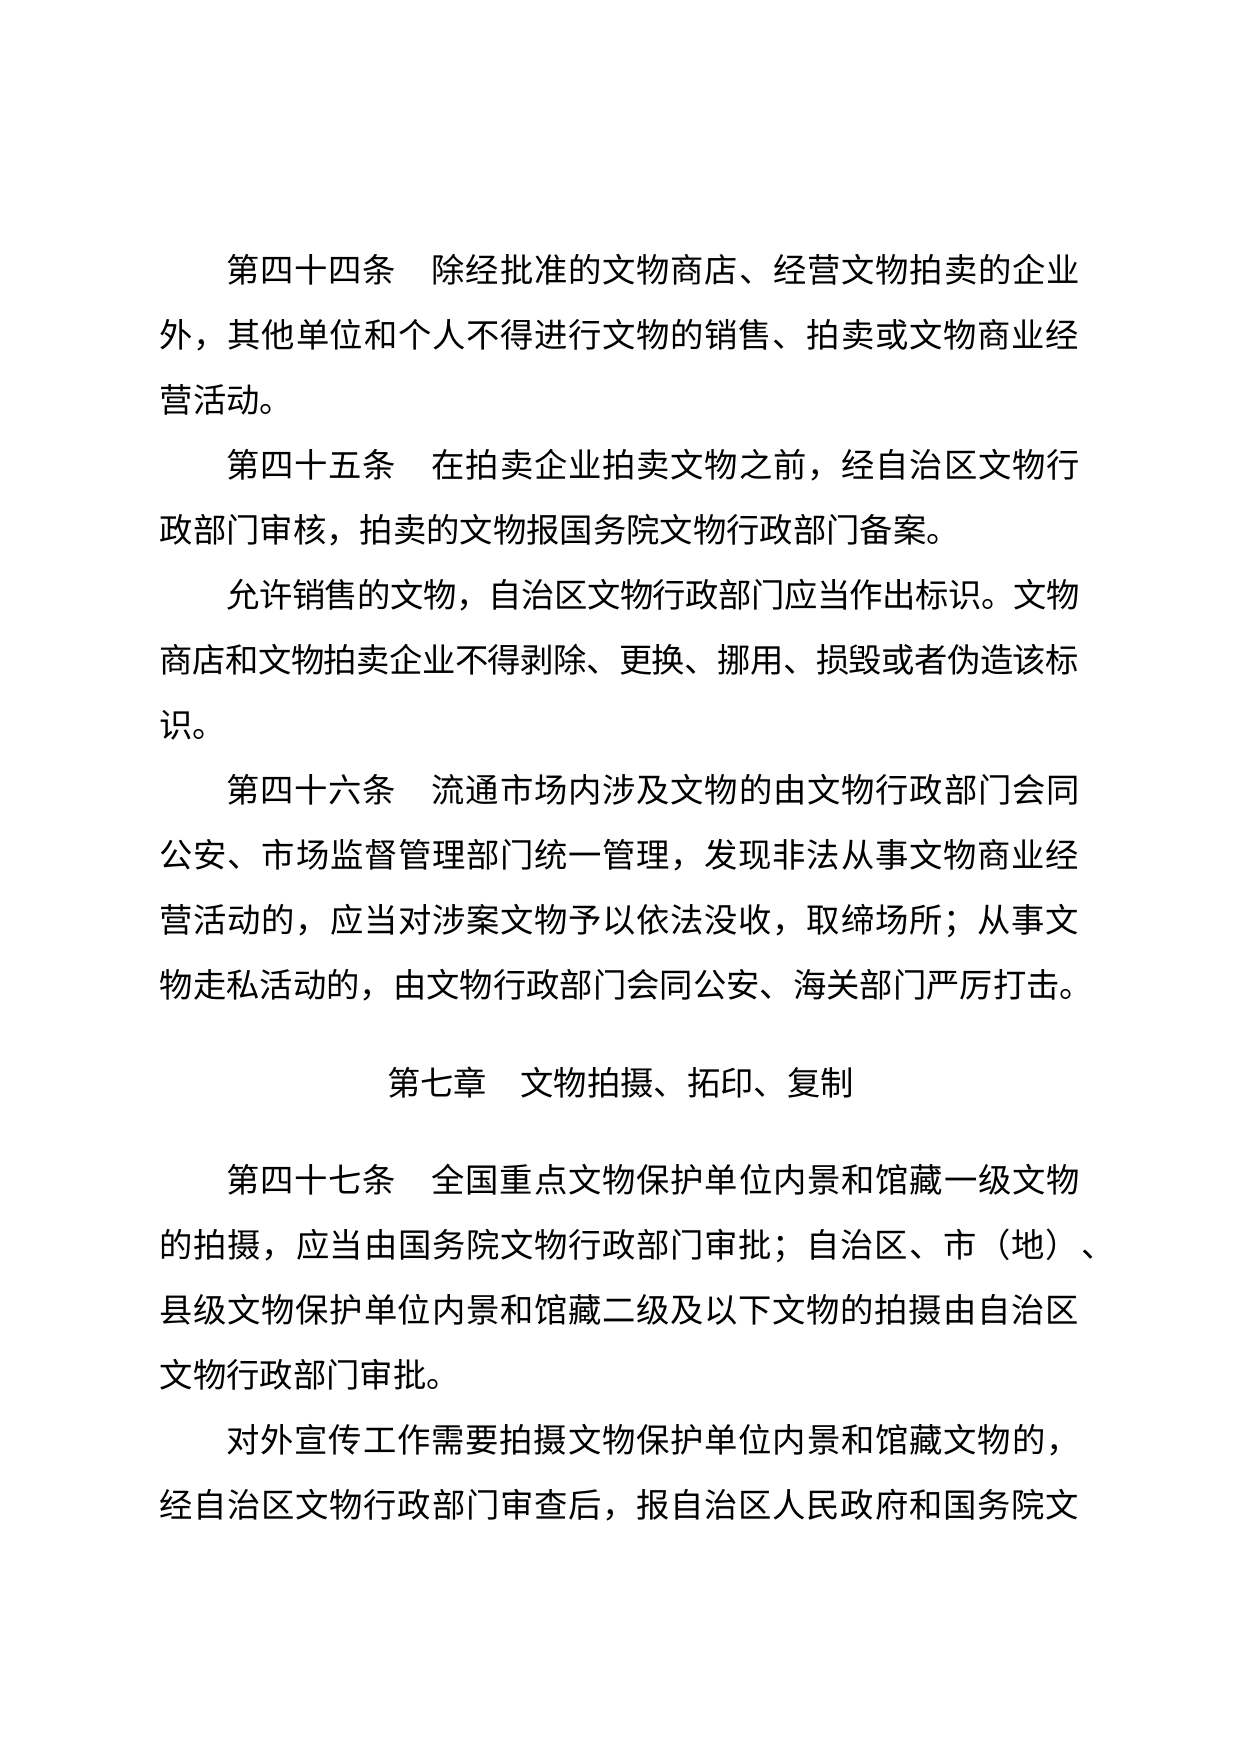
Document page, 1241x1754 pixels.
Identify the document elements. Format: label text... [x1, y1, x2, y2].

text 第四十五条 在拍卖企业拍卖文物之前，经自治区文物行政部门审核，拍卖的文物报国务院文物行政部门备案。 [159, 431, 1081, 561]
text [159, 1406, 1081, 1536]
text 允许销售的文物，自治区文物行政部门应当作出标识。文物商店和文物拍卖企业不得剥除、更换、挪用、损毁或者伪造该标识。 [159, 561, 1081, 756]
text 第四十六条 流通市场内涉及文物的由文物行政部门会同公安、市场监督管理部门统一管理，发现非法从事文物商业经营活动的，应当对涉案文物予以依法没收，取缔场所；从事文物走私活动的，由文物行政部门会同公安、海关部门严厉打击。 [159, 756, 1081, 1016]
text 第四十七条 全国重点文物保护单位内景和馆藏一级文物的拍摄，应当由国务院文物行政部门审批；自治区、市（地）、县级文物保护单位内景和馆藏二级及以下文物的拍摄由自治区文物行政部门审批。 [159, 1146, 1081, 1406]
text 第四十四条 除经批准的文物商店、经营文物拍卖的企业外，其他单位和个人不得进行文物的销售、拍卖或文物商业经营活动。 [159, 236, 1081, 431]
text 第七章 文物拍摄、拓印、复制 [159, 1048, 1081, 1113]
